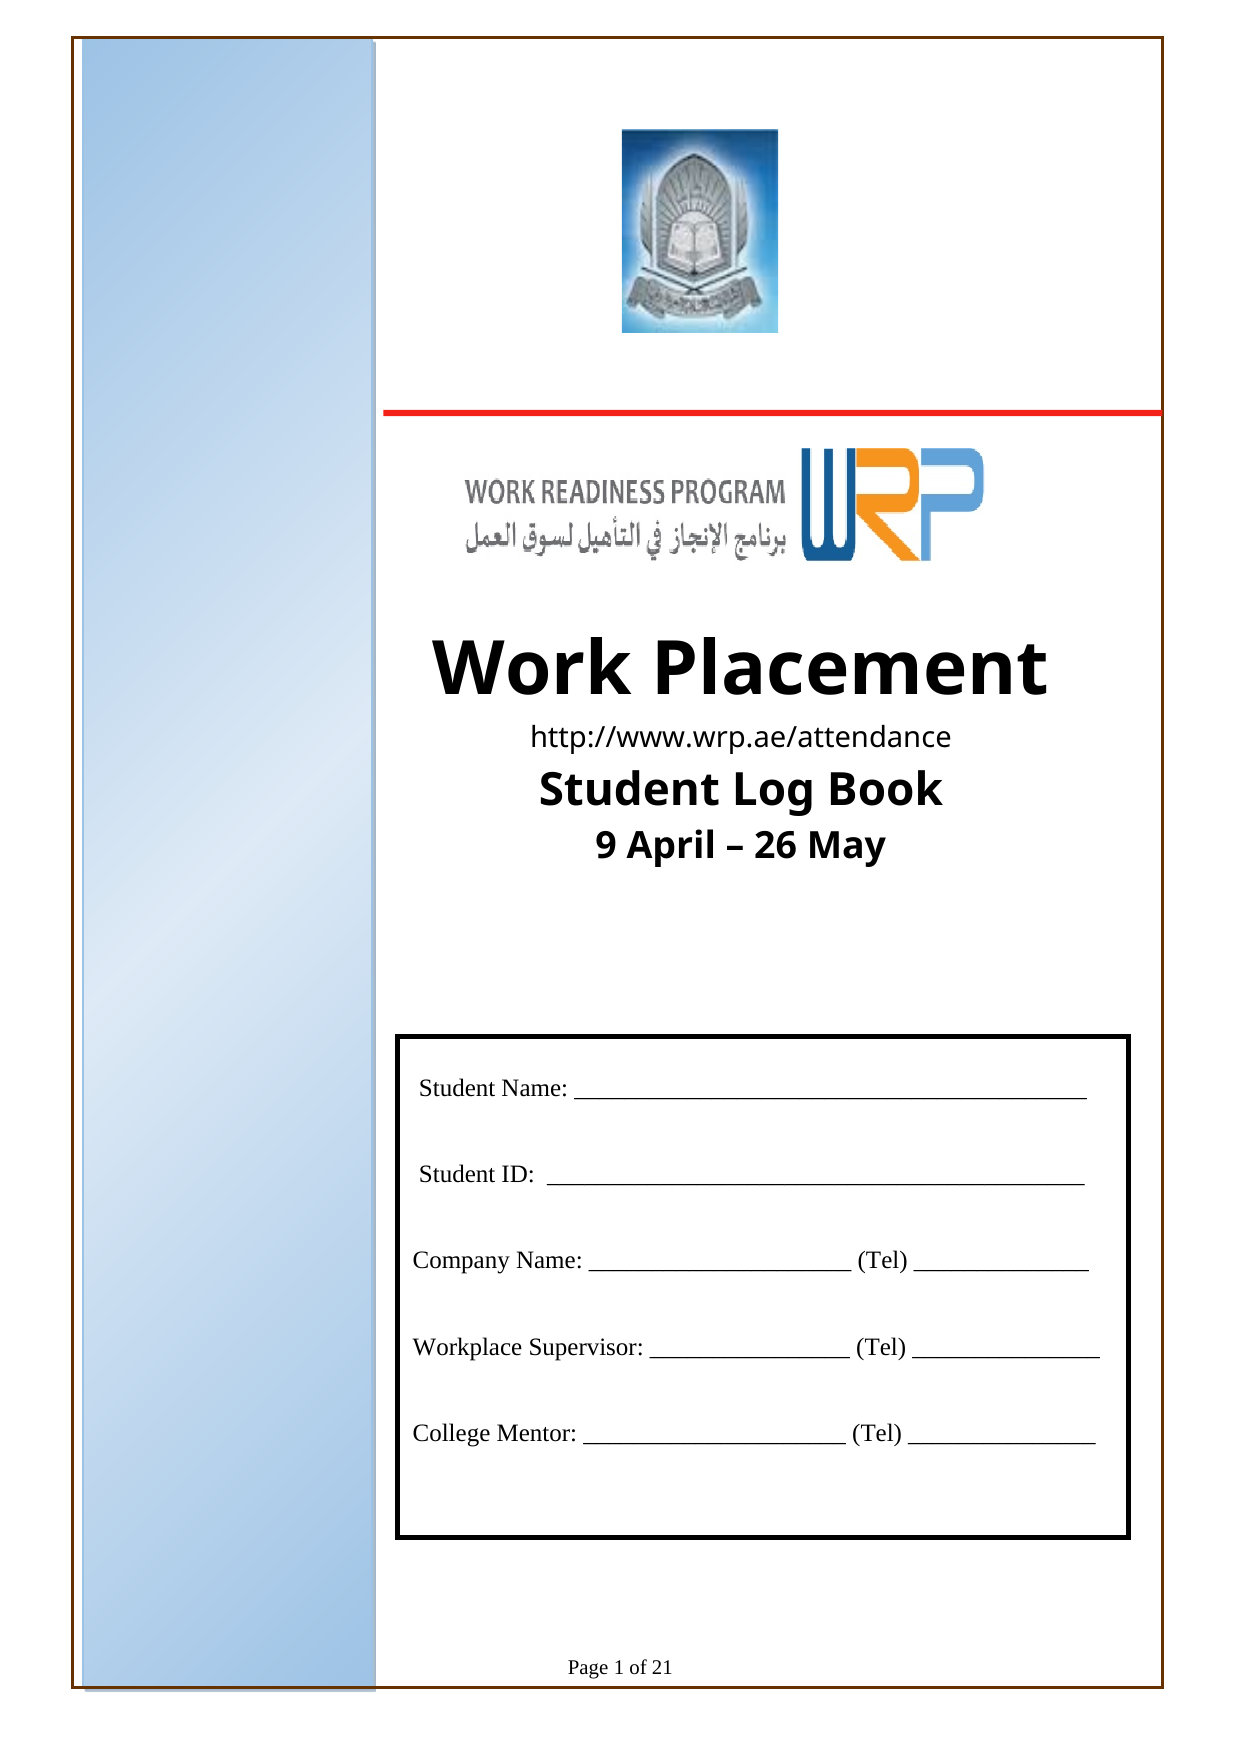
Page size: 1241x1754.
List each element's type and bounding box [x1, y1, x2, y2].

picture [621, 129, 779, 333]
picture [464, 448, 985, 577]
